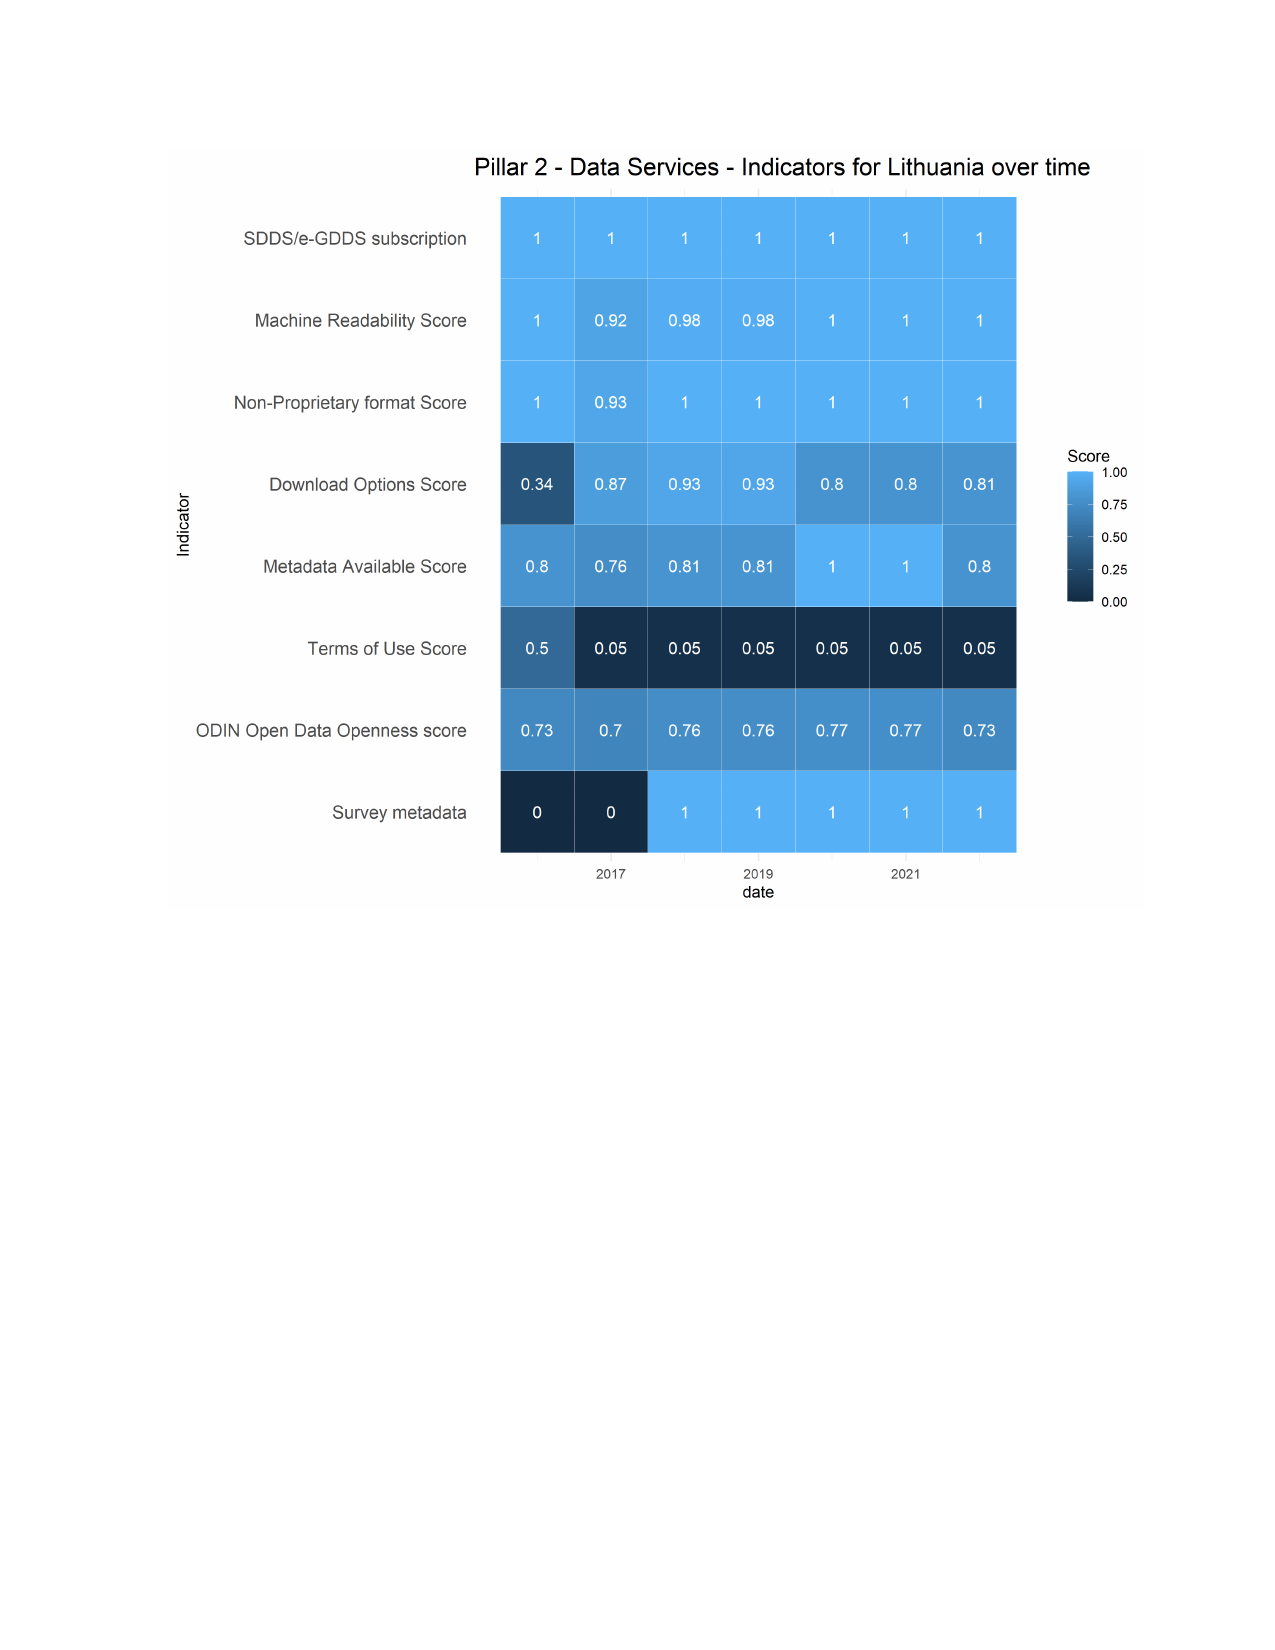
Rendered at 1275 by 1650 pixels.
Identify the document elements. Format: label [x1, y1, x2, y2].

picture [168, 150, 1144, 909]
